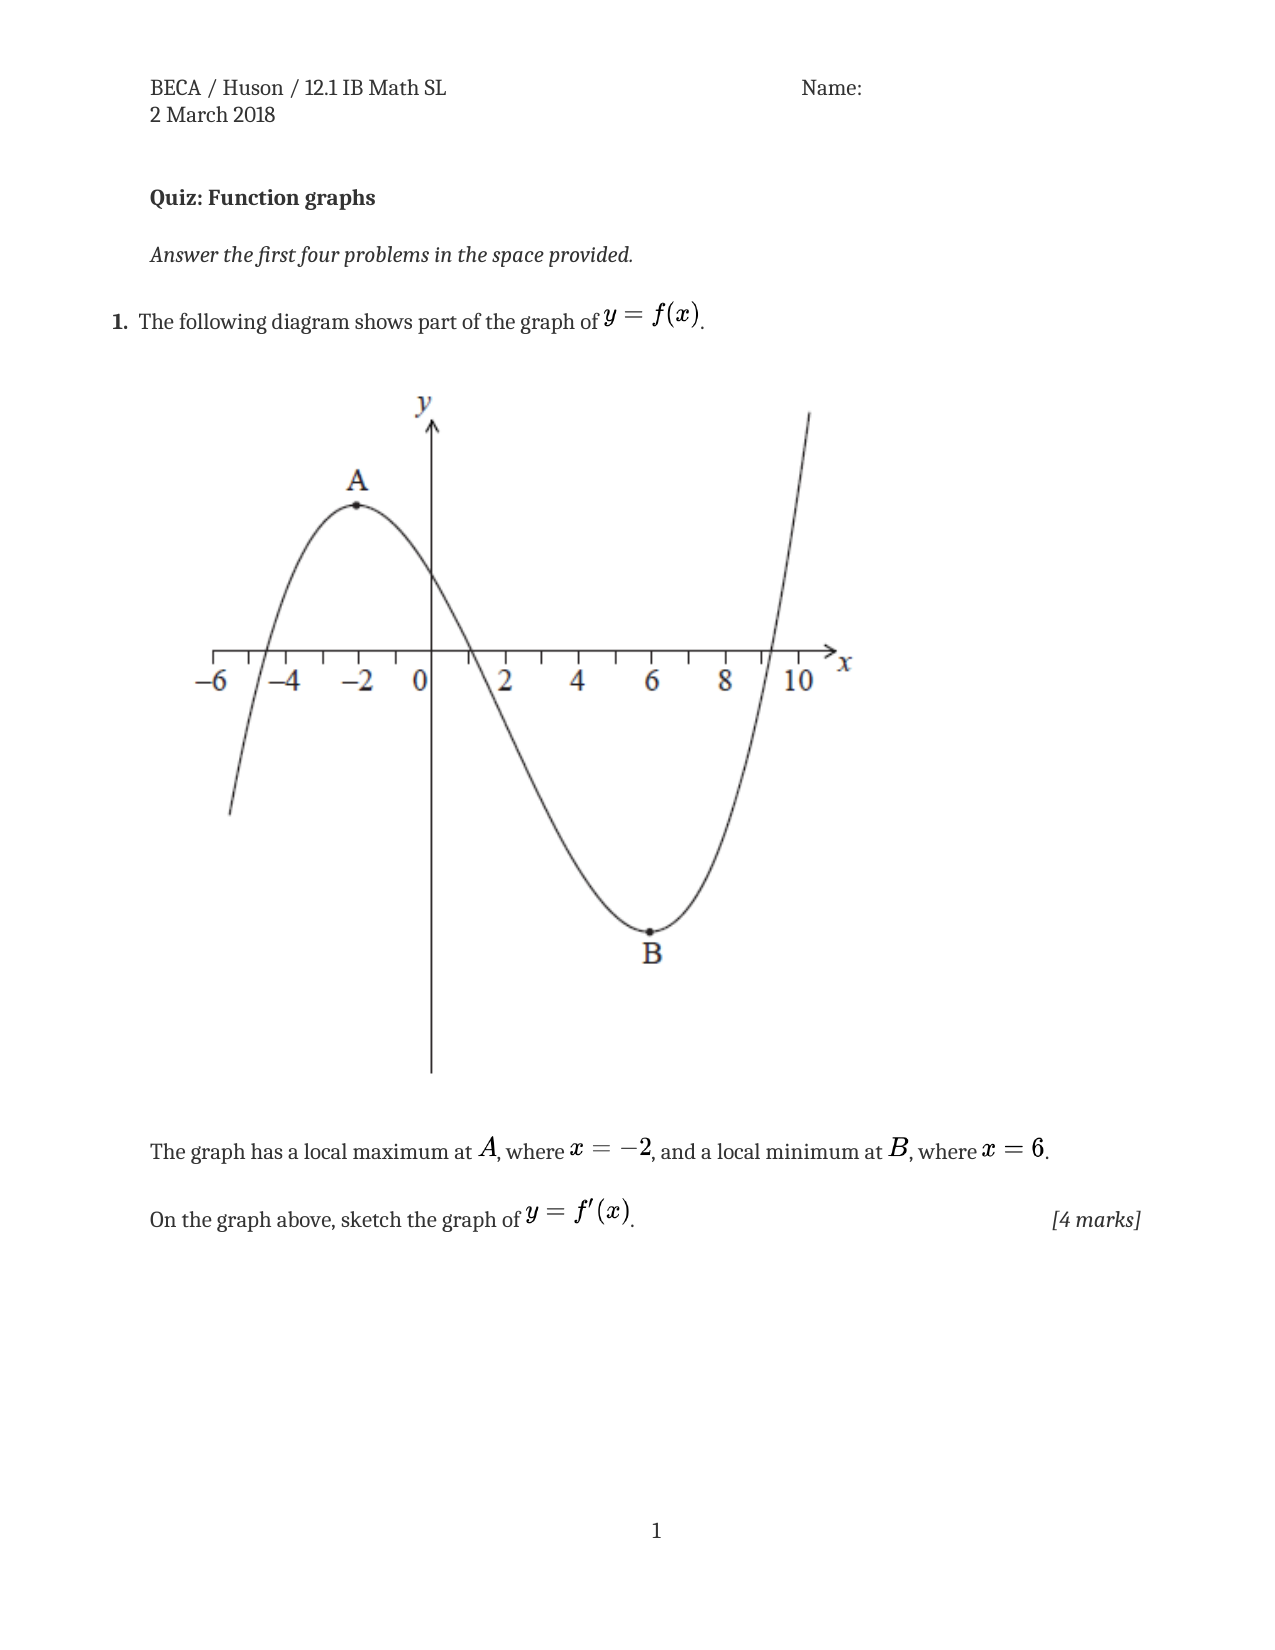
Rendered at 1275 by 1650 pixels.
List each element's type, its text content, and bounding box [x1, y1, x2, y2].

picture [477, 1134, 497, 1160]
picture [603, 298, 700, 330]
picture [887, 1134, 909, 1160]
text 1. The following diagram shows part of the graph of . [112, 298, 1162, 335]
text The graph has a local maximum at , where , and a local minimum at , where . [150, 1134, 1162, 1165]
picture [569, 1134, 651, 1160]
picture [150, 365, 903, 1104]
picture [525, 1195, 630, 1227]
text On the graph above, sketch the graph of . [4 marks] [150, 1196, 1162, 1233]
text Answer the first four problems in the space provided. [150, 241, 1162, 268]
text Quiz: Function graphs [150, 184, 1162, 211]
picture [982, 1134, 1045, 1160]
